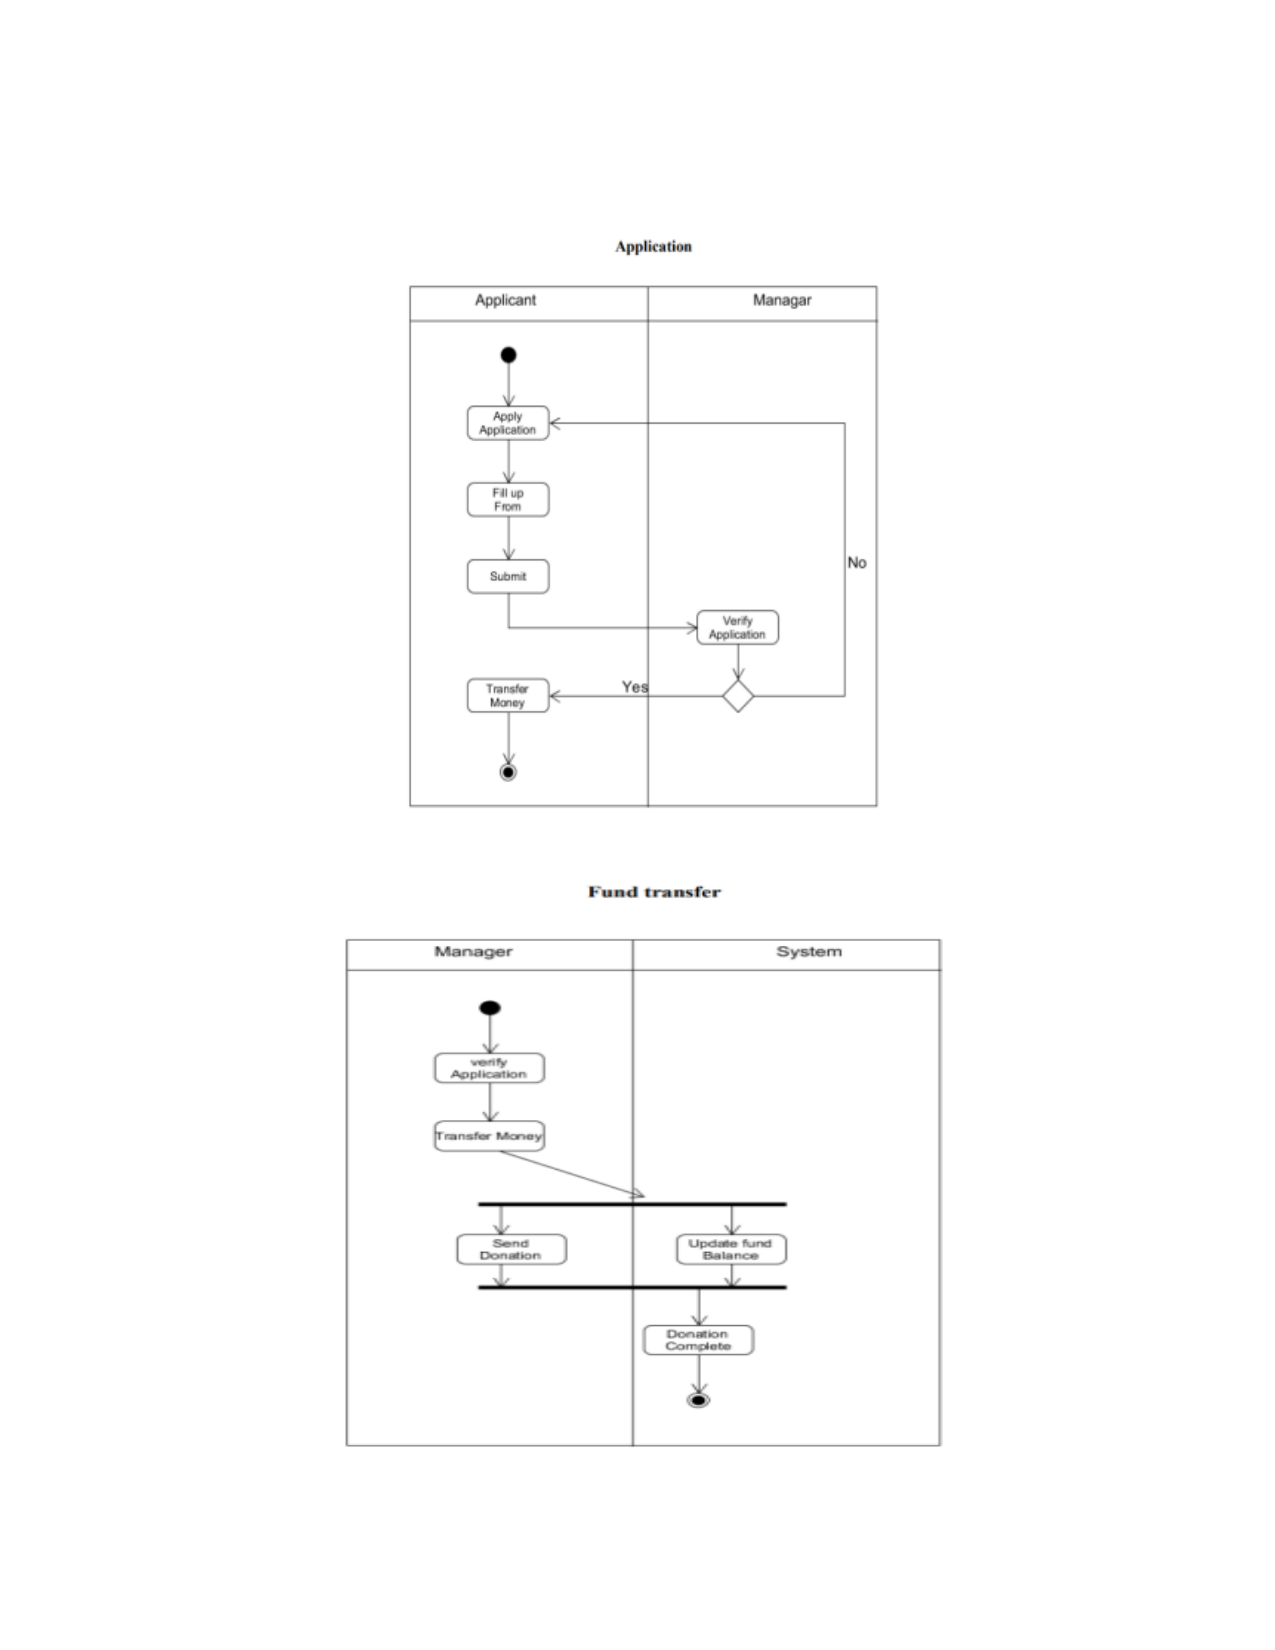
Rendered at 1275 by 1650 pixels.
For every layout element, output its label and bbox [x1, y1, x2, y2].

picture [349, 203, 926, 845]
picture [314, 870, 961, 1484]
